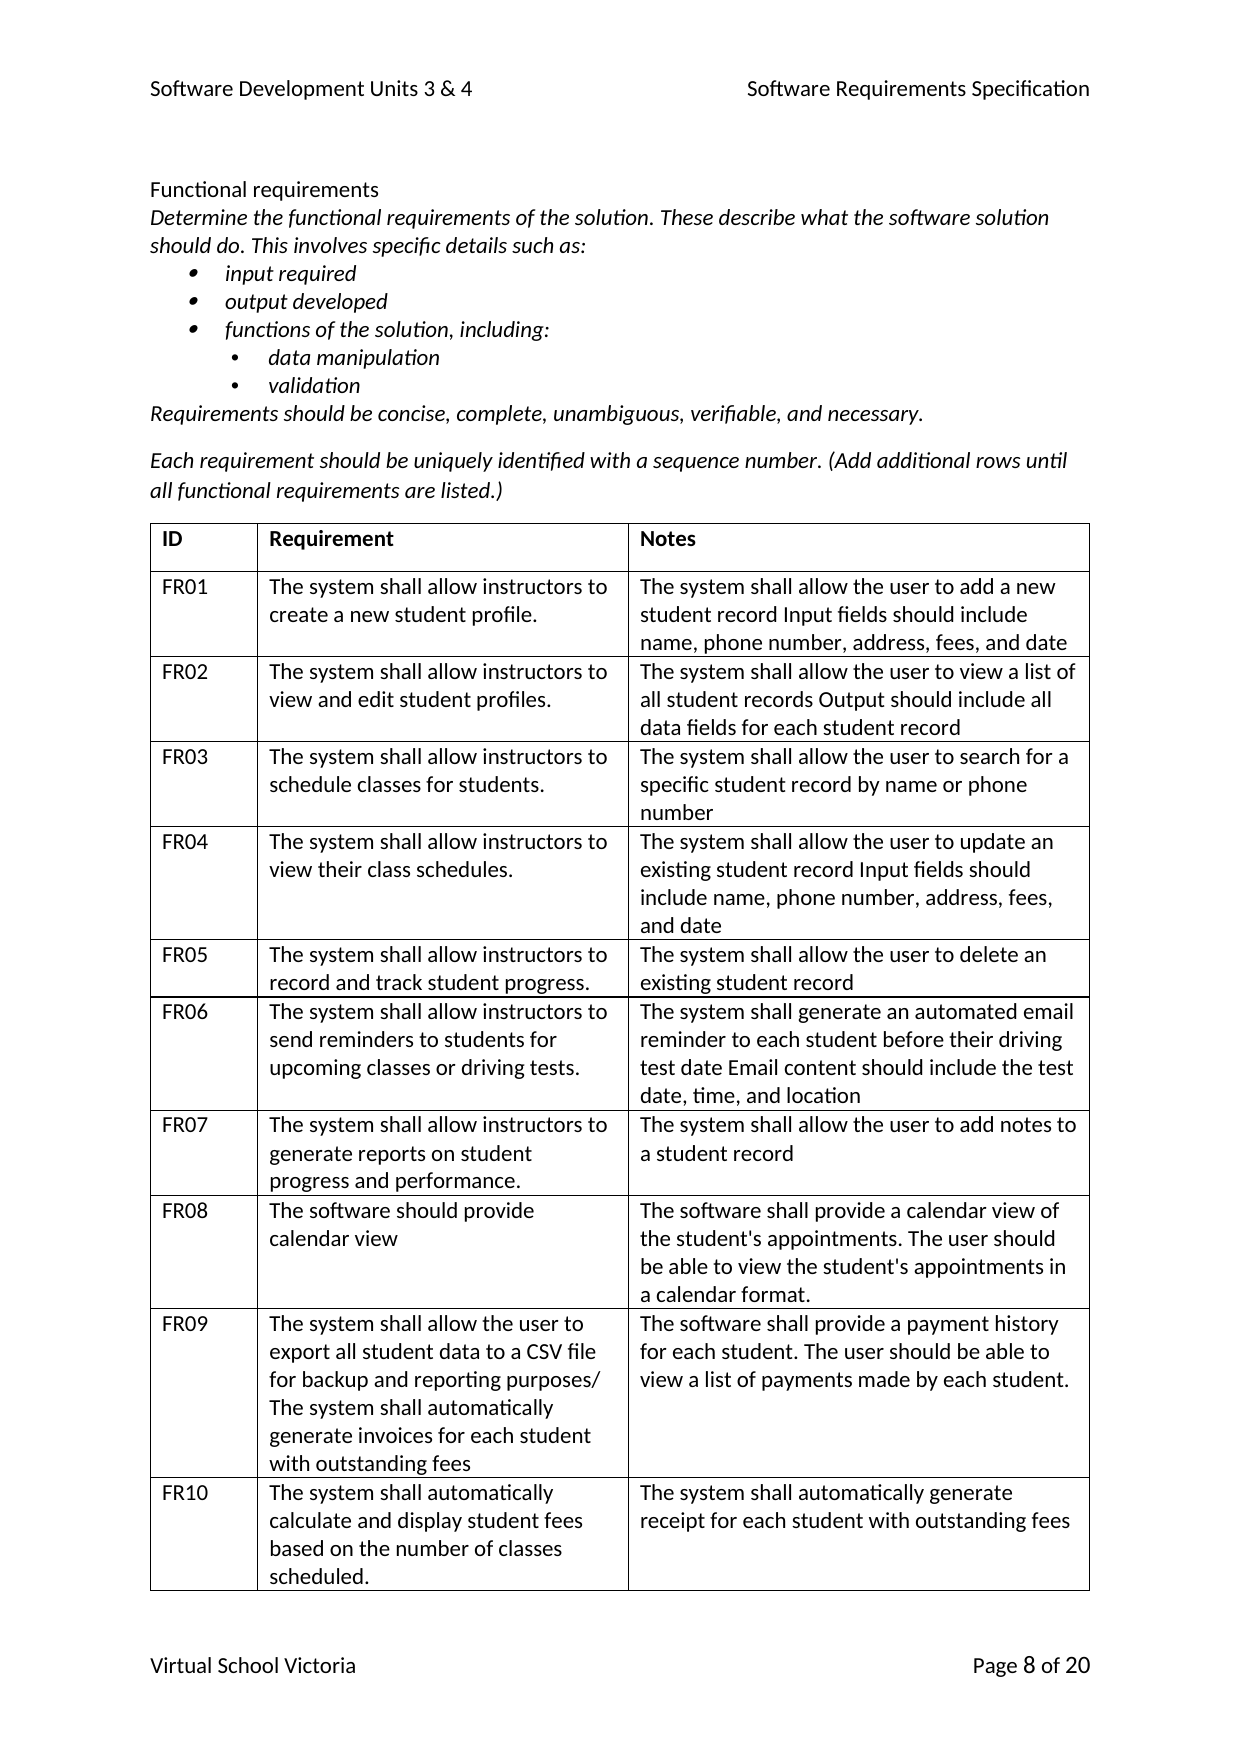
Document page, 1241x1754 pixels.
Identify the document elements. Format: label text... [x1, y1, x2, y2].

table_cell FR05 [151, 940, 257, 996]
table_cell The software should provide calendar view [258, 1196, 628, 1308]
table_cell The system shall allow the user to add a new student record Input fields should include name, phone number, address, fees, and date [629, 572, 1089, 656]
table_cell FR02 [151, 657, 257, 741]
table_cell The system shall allow the user to search for a specific student record by name or phone number [629, 742, 1089, 826]
list input required [187, 259, 1090, 287]
table_cell FR08 [151, 1196, 257, 1308]
table_header Requirement [258, 524, 628, 571]
list data manipulation [231, 343, 1090, 371]
table_cell The system shall allow instructors to generate reports on student progress and performance. [258, 1111, 628, 1195]
subtitle Functional requirements [150, 175, 1090, 203]
table_cell The system shall automatically generate receipt for each student with outstanding fees [629, 1478, 1089, 1590]
table_cell The system shall allow instructors to record and track student progress. [258, 940, 628, 996]
table_cell The system shall generate an automated email reminder to each student before their driving test date Email content should include the test date, time, and location [629, 998, 1089, 1109]
table_cell The system shall allow the user to view a list of all student records Output should include all data fields for each student record [629, 657, 1089, 741]
table_cell The system shall allow instructors to view and edit student profiles. [258, 657, 628, 741]
table_header ID [151, 524, 257, 571]
text Determine the functional requirements of the solution. These describe what the software solution should do. This involves specific details such as: [150, 203, 1090, 259]
list output developed [187, 287, 1090, 315]
table_cell The system shall allow the user to add notes to a student record [629, 1111, 1089, 1195]
table_cell The system shall allow instructors to schedule classes for students. [258, 742, 628, 826]
table_cell FR09 [151, 1309, 257, 1477]
text Requirements should be concise, complete, unambiguous, verifiable, and necessary. [150, 399, 1090, 427]
table_cell The software shall provide a payment history for each student. The user should be able to view a list of payments made by each student. [629, 1309, 1089, 1477]
table_cell The system shall allow instructors to view their class schedules. [258, 827, 628, 939]
table_cell The software shall provide a calendar view of the student's appointments. The user should be able to view the student's appointments in a calendar format. [629, 1196, 1089, 1308]
table_cell The system shall allow the user to delete an existing student record [629, 940, 1089, 996]
table_cell FR04 [151, 827, 257, 939]
table_cell FR06 [151, 998, 257, 1109]
list functions of the solution, including: [187, 315, 1090, 343]
table_cell FR01 [151, 572, 257, 656]
table_header Notes [629, 524, 1089, 571]
table_cell FR10 [151, 1478, 257, 1590]
table_cell The system shall allow the user to export all student data to a CSV file for backup and reporting purposes/ The system shall automatically generate invoices for each student with outstanding fees [258, 1309, 628, 1477]
table_cell FR07 [151, 1111, 257, 1195]
table_cell FR03 [151, 742, 257, 826]
table_cell The system shall allow instructors to create a new student profile. [258, 572, 628, 656]
list validation [231, 371, 1090, 399]
table_cell The system shall automatically calculate and display student fees based on the number of classes scheduled. [258, 1478, 628, 1590]
table_cell The system shall allow instructors to send reminders to students for upcoming classes or driving tests. [258, 998, 628, 1109]
text Each requirement should be uniquely identified with a sequence number. (Add additional rows until all functional requirements are listed.) [150, 446, 1090, 504]
table_cell The system shall allow the user to update an existing student record Input fields should include name, phone number, address, fees, and date [629, 827, 1089, 939]
